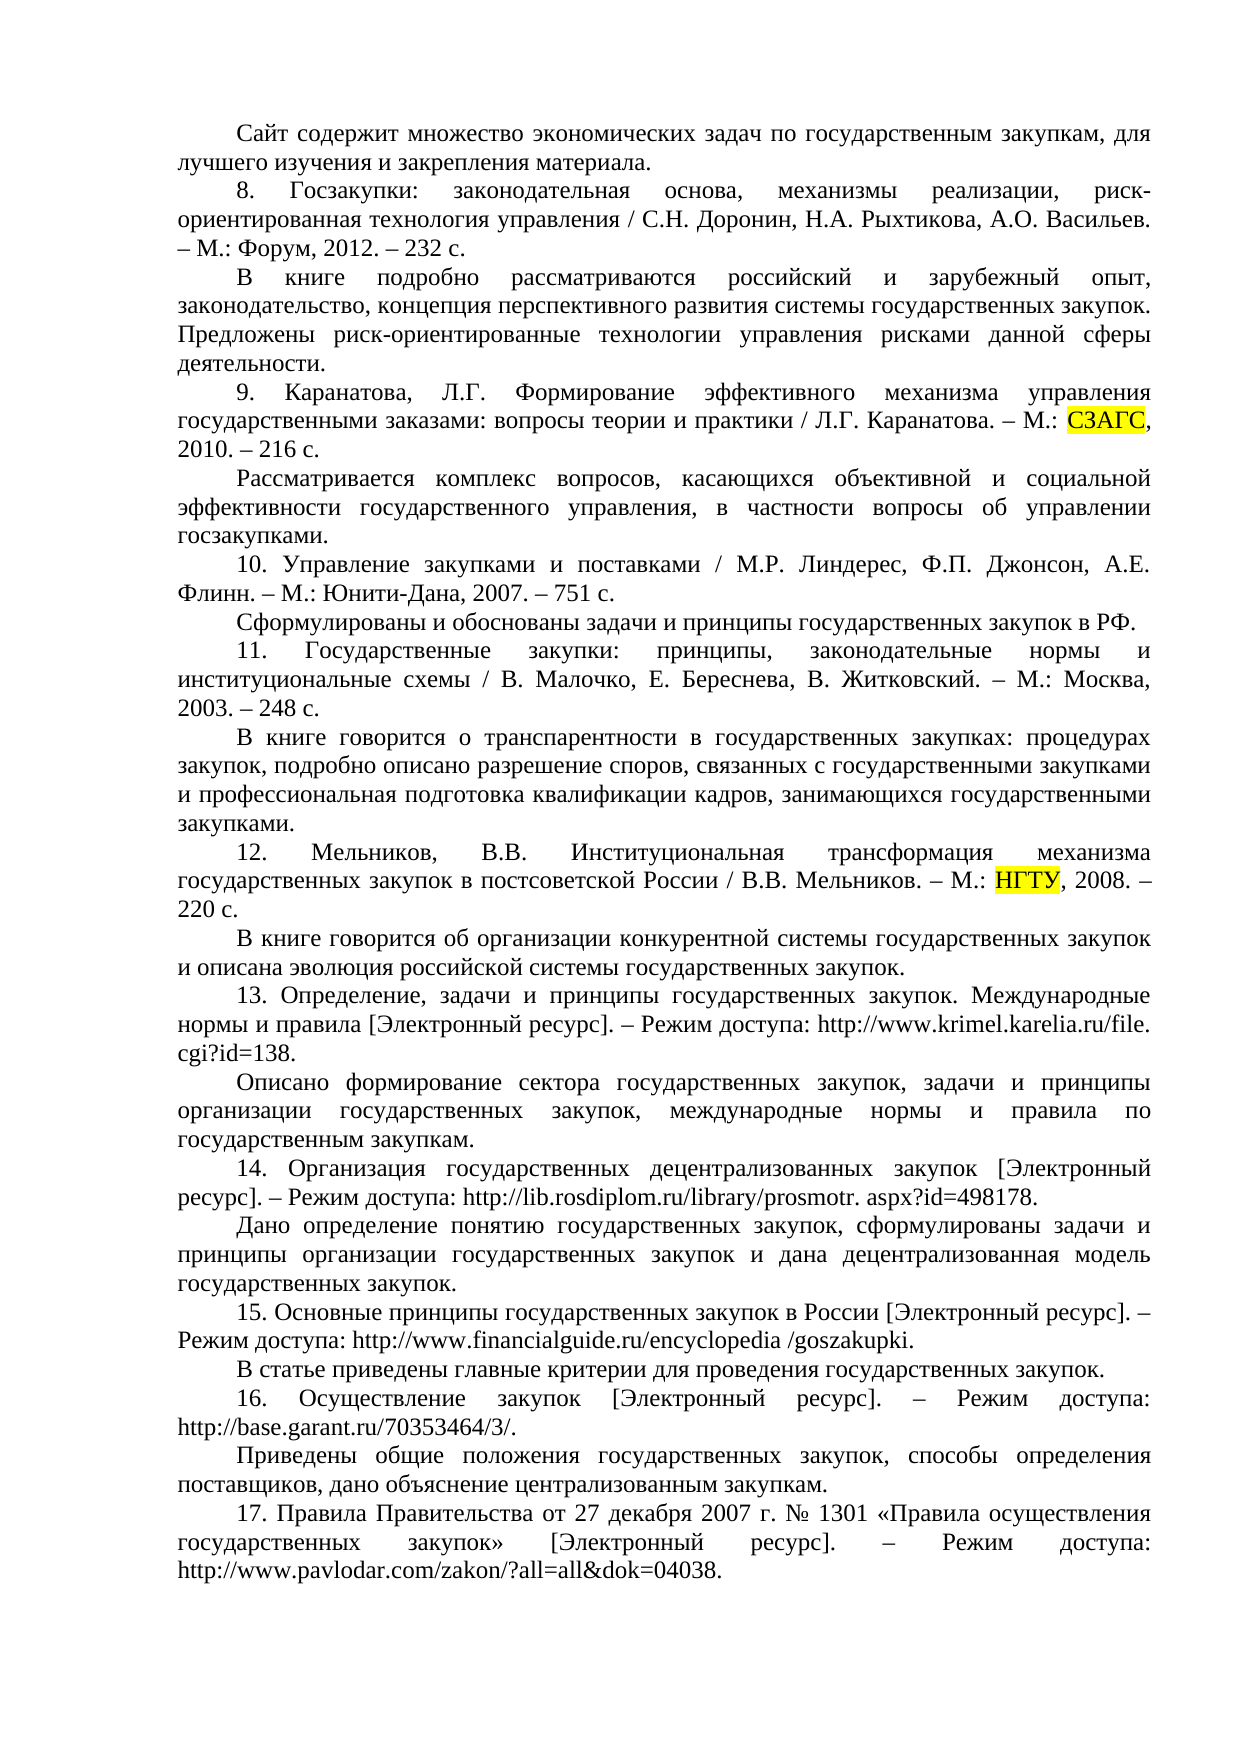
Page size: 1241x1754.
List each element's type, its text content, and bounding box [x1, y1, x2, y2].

text 12. Мельников, В.В. Институциональная трансформация механизма государственных закупок в постсоветской России / В.В. Мельников. – М.: НГТУ, 2008. – 220 с. [177, 837, 1152, 923]
text 16. Осуществление закупок [Электронный ресурс]. – Режим доступа: http://base.garant.ru/70353464/3/. [177, 1383, 1152, 1441]
text 8. Госзакупки: законодательная основа, механизмы реализации, риск-ориентированная технология управления / С.Н. Доронин, Н.А. Рыхтикова, А.О. Васильев. – М.: Форум, 2012. – 232 с. [177, 176, 1152, 262]
text Сформулированы и обоснованы задачи и принципы государственных закупок в РФ. [177, 607, 1152, 636]
text 17. Правила Правительства от 27 декабря 2007 г. № 1301 «Правила осуществления государственных закупок» [Электронный ресурс]. – Режим доступа: http://www.pavlodar.com/zakon/?all=all&dok=04038. [177, 1498, 1152, 1584]
text 10. Управление закупками и поставками / М.Р. Линдерес, Ф.П. Джонсон, А.Е. Флинн. – М.: Юнити-Дана, 2007. – 751 с. [177, 549, 1152, 607]
text 11. Государственные закупки: принципы, законодательные нормы и институциональные схемы / В. Малочко, Е. Береснева, В. Житковский. – М.: Москва, 2003. – 248 с. [177, 636, 1152, 722]
text 9. Каранатова, Л.Г. Формирование эффективного механизма управления государственными заказами: вопросы теории и практики / Л.Г. Каранатова. – М.: СЗАГС, 2010. – 216 с. [177, 377, 1152, 463]
text В книге говорится о транспарентности в государственных закупках: процедурах закупок, подробно описано разрешение споров, связанных с государственными закупками и профессиональная подготовка квалификации кадров, занимающихся государственными закупками. [177, 722, 1152, 837]
text 13. Определение, задачи и принципы государственных закупок. Международные нормы и правила [Электронный ресурс]. – Режим доступа: http://www.krimel.karelia.ru/file. cgi?id=138. [177, 981, 1152, 1067]
text В статье приведены главные критерии для проведения государственных закупок. [177, 1354, 1152, 1383]
text В книге говорится об организации конкурентной системы государственных закупок и описана эволюция российской системы государственных закупок. [177, 923, 1152, 981]
text Рассматривается комплекс вопросов, касающихся объективной и социальной эффективности государственного управления, в частности вопросы об управлении госзакупками. [177, 463, 1152, 549]
text Описано формирование сектора государственных закупок, задачи и принципы организации государственных закупок, международные нормы и правила по государственным закупкам. [177, 1067, 1152, 1153]
text Приведены общие положения государственных закупок, способы определения поставщиков, дано объяснение централизованным закупкам. [177, 1441, 1152, 1498]
text 14. Организация государственных децентрализованных закупок [Электронный ресурс]. – Режим доступа: http://lib.rosdiplom.ru/library/prosmotr. aspx?id=498178. [177, 1153, 1152, 1211]
text Сайт содержит множество экономических задач по государственным закупкам, для лучшего изучения и закрепления материала. [177, 118, 1152, 176]
text В книге подробно рассматриваются российский и зарубежный опыт, законодательство, концепция перспективного развития системы государственных закупок. Предложены риск-ориентированные технологии управления рисками данной сферы деятельности. [177, 262, 1152, 377]
text Дано определение понятию государственных закупок, сформулированы задачи и принципы организации государственных закупок и дана децентрализованная модель государственных закупок. [177, 1211, 1152, 1297]
text 15. Основные принципы государственных закупок в России [Электронный ресурс]. – Режим доступа: http://www.financialguide.ru/encyclopedia /goszakupki. [177, 1297, 1152, 1354]
